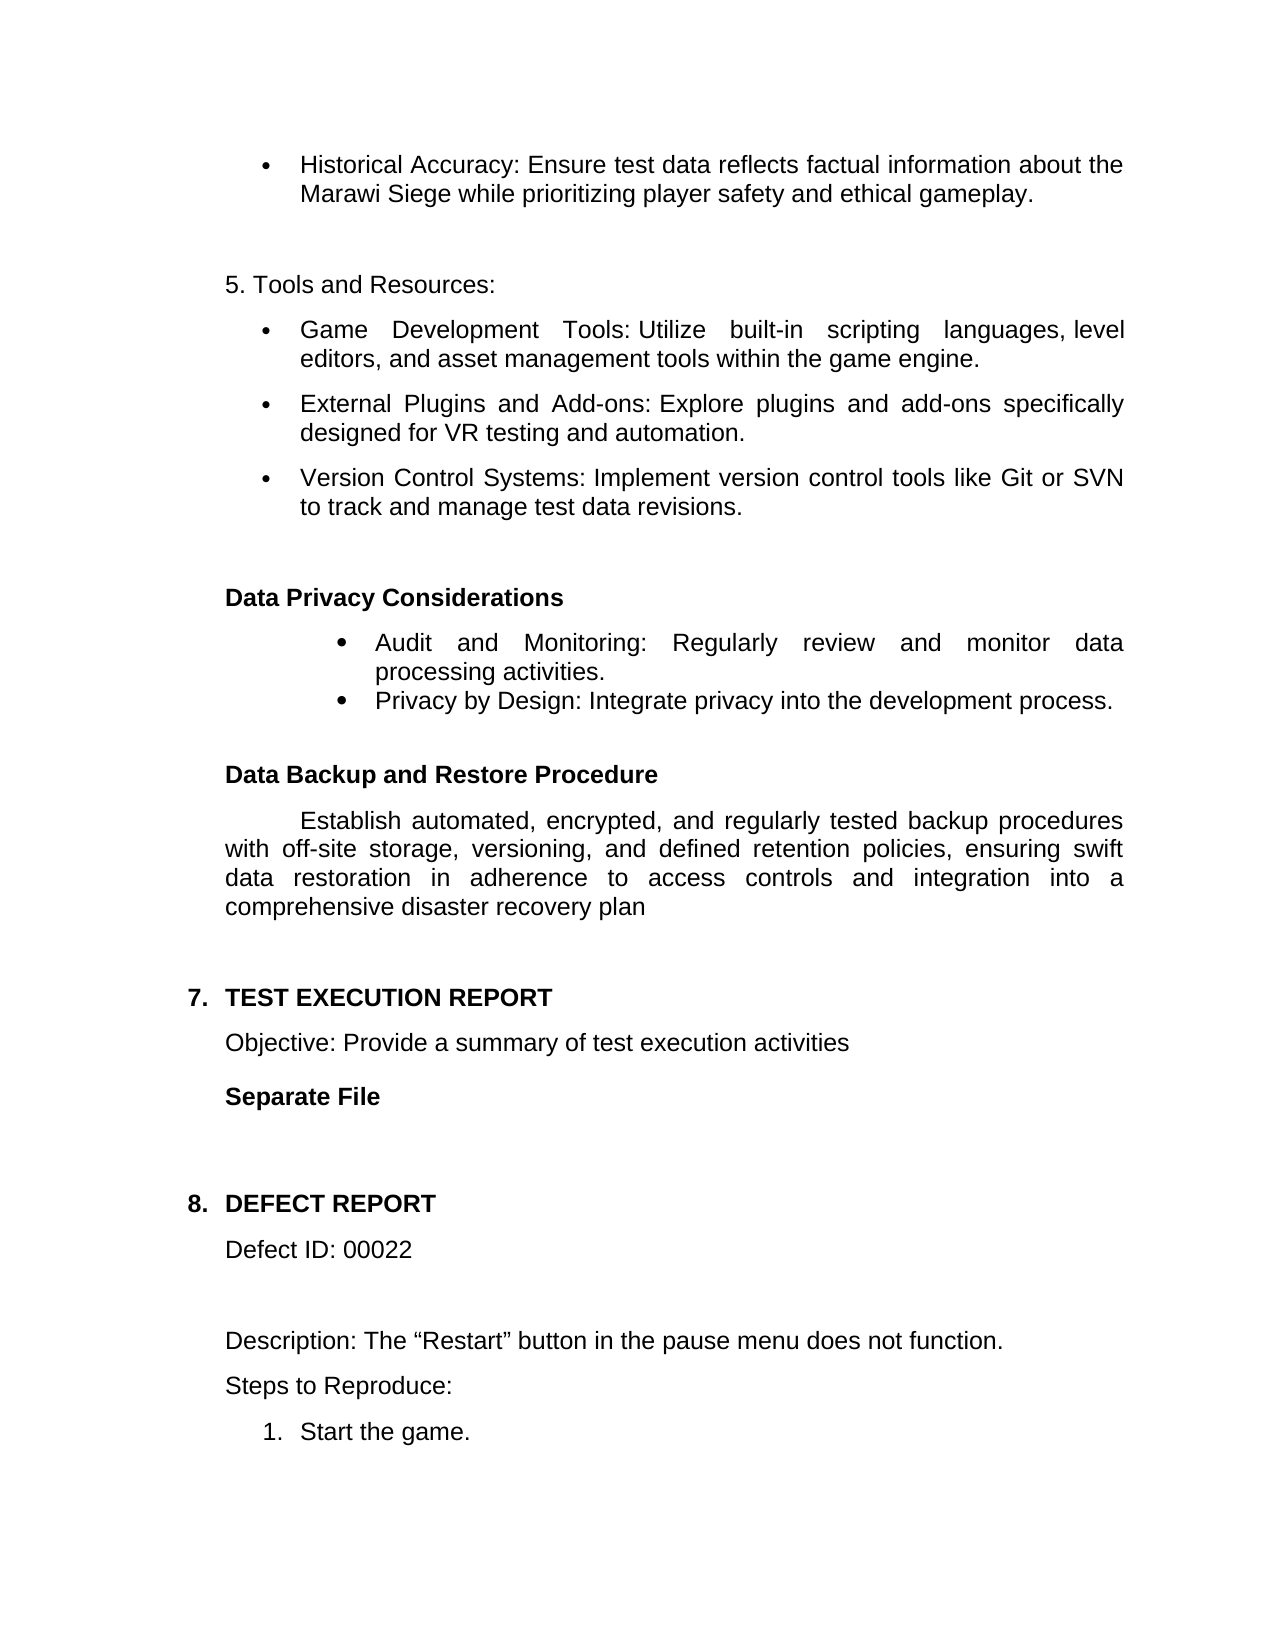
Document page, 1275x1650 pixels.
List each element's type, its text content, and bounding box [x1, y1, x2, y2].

list Game Development Tools: Utilize built-in scripting languages, level editors, and asset management tools within the game engine. [262, 315, 1125, 372]
text Data Privacy Considerations [225, 583, 1125, 612]
list Start the game. [262, 1416, 1125, 1445]
text Description: The “Restart” button in the pause menu does not function. [225, 1326, 1125, 1354]
text Steps to Reproduce: [225, 1371, 1125, 1400]
list Audit and Monitoring: Regularly review and monitor data processing activities. [337, 628, 1125, 686]
list Version Control Systems: Implement version control tools like Git or SVN to track and manage test data revisions. [262, 463, 1125, 521]
text Establish automated, encrypted, and regularly tested backup procedures with off-site storage, versioning, and defined retention policies, ensuring swift data restoration in adherence to access controls and integration into a comprehensive disaster recovery plan [225, 806, 1125, 921]
text Objective: Provide a summary of test execution activities [150, 1028, 1125, 1057]
list Privacy by Design: Integrate privacy into the development process. [337, 686, 1125, 715]
list TEST EXECUTION REPORT [187, 983, 1125, 1011]
text Defect ID: 00022 [225, 1235, 1125, 1263]
text Separate File [150, 1082, 1125, 1111]
list Historical Accuracy: Ensure test data reflects factual information about the Marawi Siege while prioritizing player safety and ethical gameplay. [262, 150, 1125, 207]
list External Plugins and Add-ons: Explore plugins and add-ons specifically designed for VR testing and automation. [262, 389, 1125, 447]
list DEFECT REPORT [187, 1189, 1125, 1218]
text Data Backup and Restore Procedure [225, 760, 1125, 789]
text 5. Tools and Resources: [225, 269, 1125, 298]
